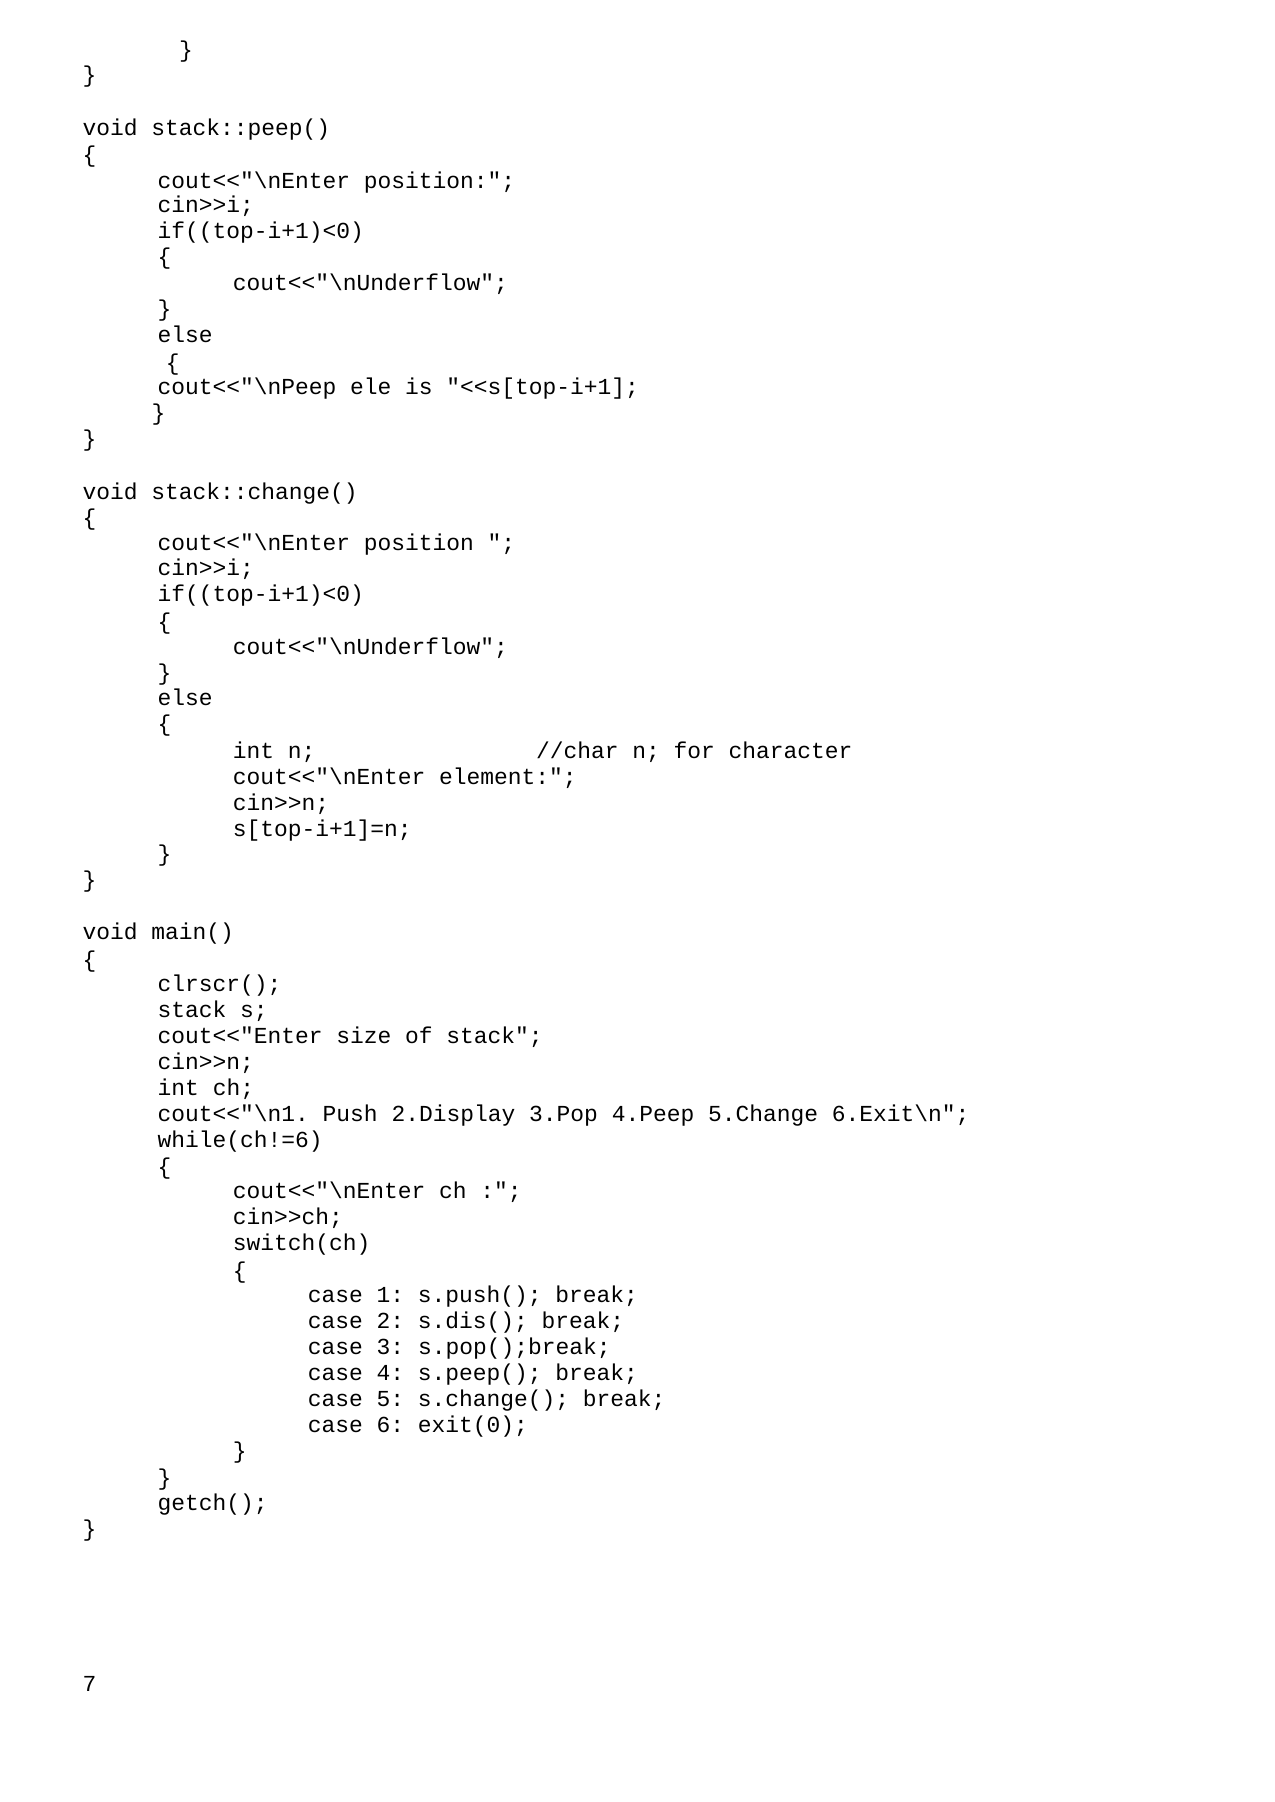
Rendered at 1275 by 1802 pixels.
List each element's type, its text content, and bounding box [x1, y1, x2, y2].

text } [157, 297, 1208, 323]
text cout<<"Enter size of stack"; cin>>n; [157, 1024, 545, 1076]
text } [82, 64, 1208, 90]
text { [157, 713, 213, 739]
text { [82, 946, 1208, 972]
text } [157, 1466, 1208, 1491]
text } [82, 1517, 1208, 1543]
text cin>>n; s[top-i+1]=n; [233, 791, 412, 843]
text int n; //char n; for character cout<<"\nEnter element:"; [233, 739, 852, 791]
text { [157, 609, 1208, 635]
text { [157, 1154, 1208, 1179]
text } [82, 427, 1208, 453]
text } [179, 38, 1208, 64]
text cout<<"\nEnter ch :"; cin>>ch; [233, 1179, 523, 1231]
text { [233, 1258, 1208, 1283]
text cout<<"\nUnderflow"; [233, 271, 1208, 297]
text cout<<"\nUnderflow"; [233, 635, 1208, 661]
text if((top-i+1)<0) [157, 583, 1208, 609]
text } [233, 1439, 1208, 1465]
text cout<<"\n1. Push 2.Display 3.Pop 4.Peep 5.Change 6.Exit\n"; while(ch!=6) [157, 1102, 1075, 1154]
text { [82, 505, 1208, 531]
text } [157, 842, 213, 868]
text else [157, 687, 213, 713]
text else [157, 323, 1208, 349]
text { [166, 349, 1208, 375]
text void stack::peep() [82, 116, 1208, 142]
text void main() [82, 920, 1208, 946]
text switch(ch) [233, 1232, 1208, 1257]
text cout<<"\nEnter position "; cin>>i; [157, 531, 517, 583]
text { [157, 245, 1208, 271]
text int ch; [157, 1076, 1208, 1102]
text clrscr(); stack s; [157, 972, 283, 1024]
text { [82, 142, 1208, 168]
text } [82, 868, 213, 894]
text cout<<"\nEnter position:"; cin>>i; [157, 168, 517, 219]
text cout<<"\nPeep ele is "<<s[top-i+1]; [157, 375, 1208, 401]
text } [157, 661, 213, 687]
text if((top-i+1)<0) [157, 219, 1208, 245]
text void stack::change() [82, 479, 1208, 505]
text } [151, 401, 1208, 427]
text case 1: s.push(); break; case 2: s.dis(); break; case 3: s.pop();break; case 4: s.peep(); break; case 5: s.change(); break; case 6: exit(0); [308, 1284, 666, 1439]
text getch(); [157, 1491, 1208, 1517]
